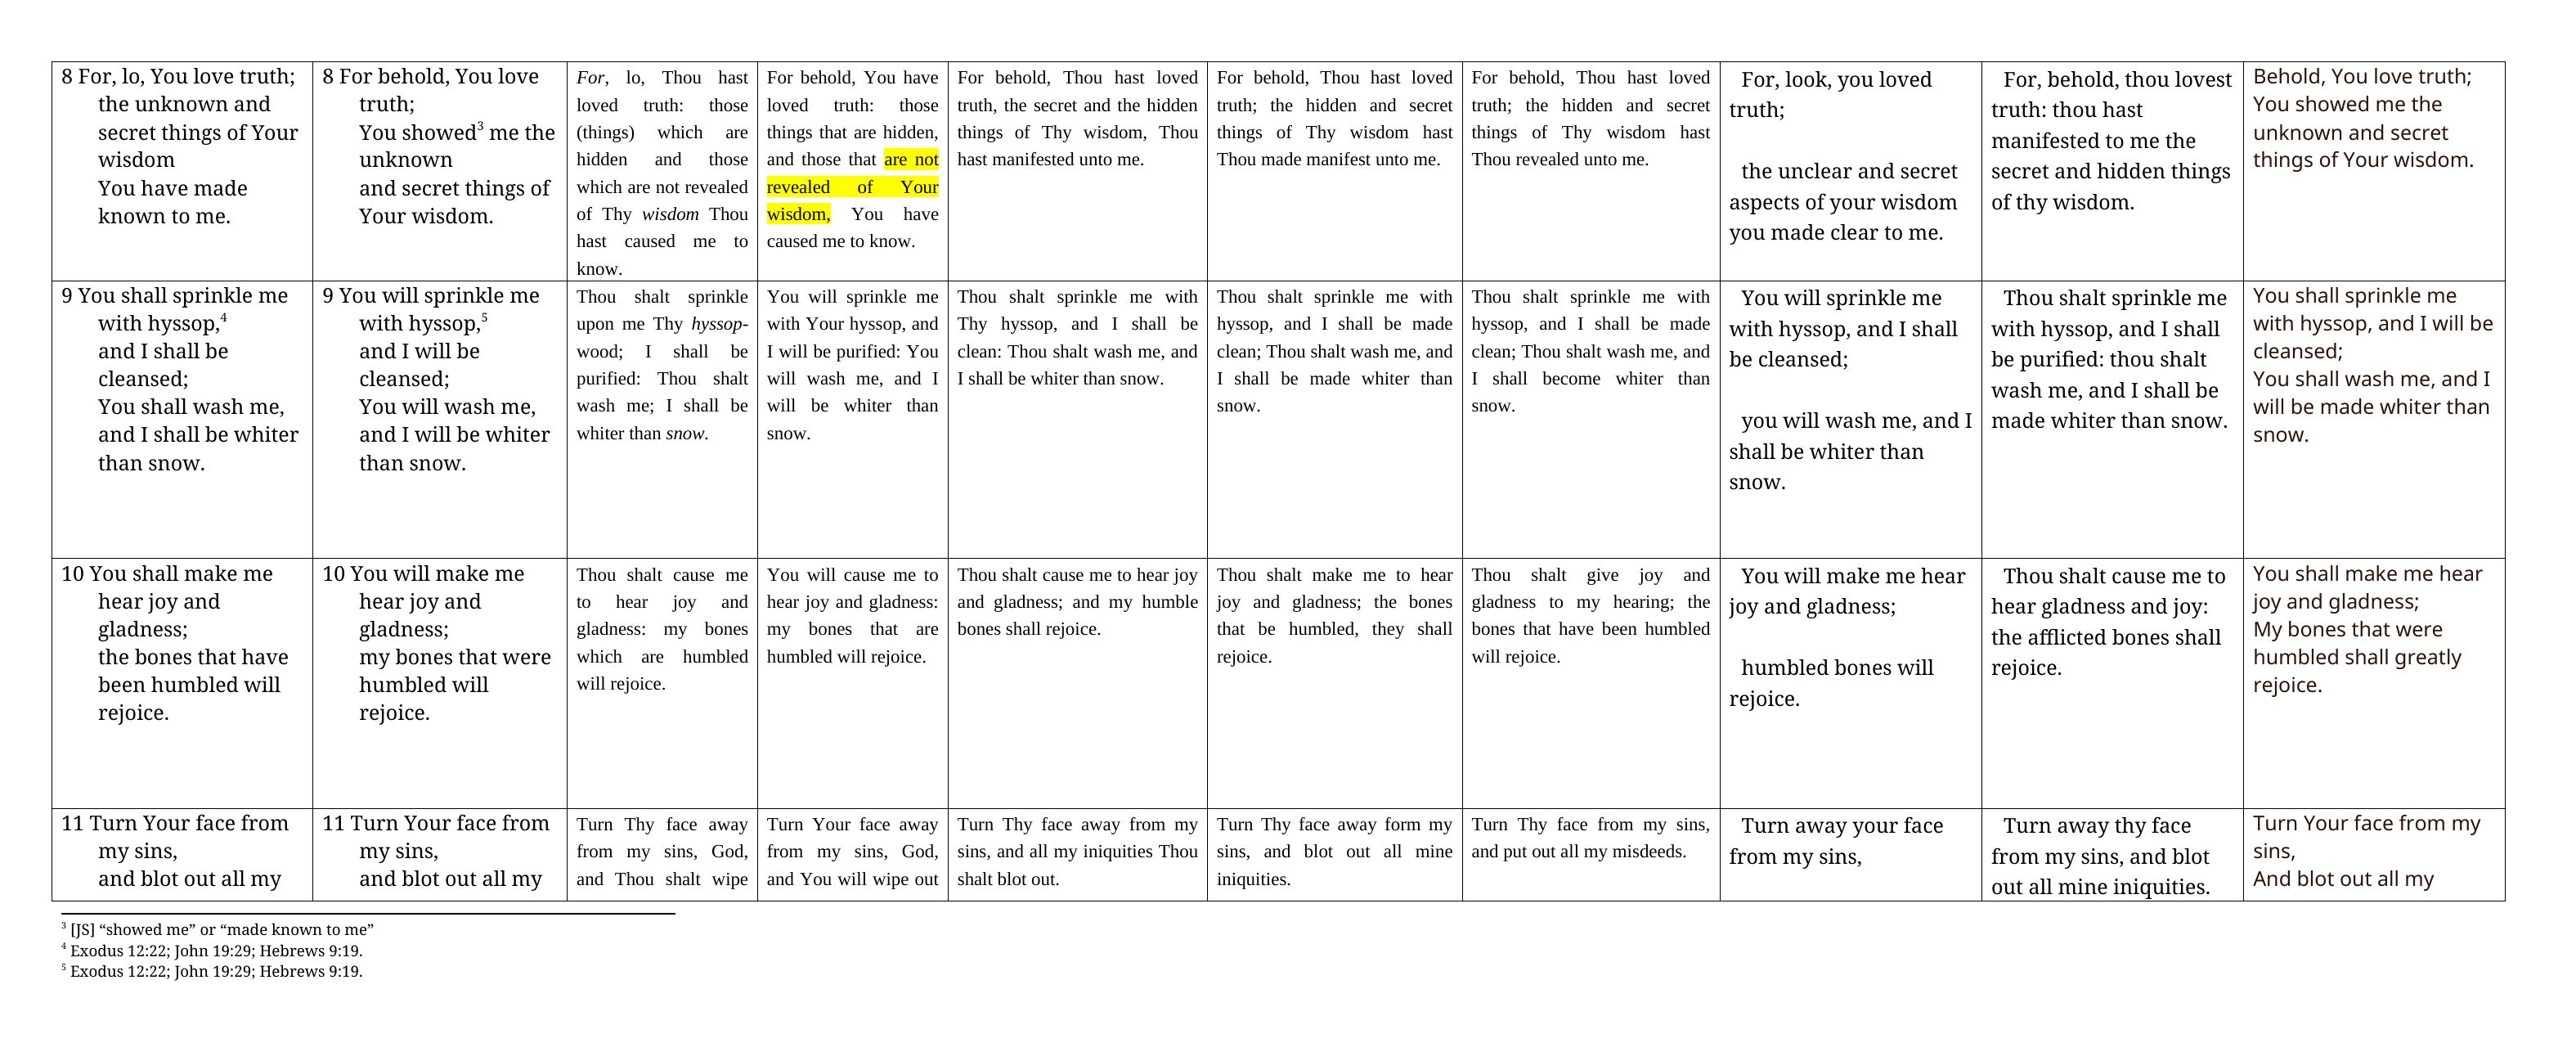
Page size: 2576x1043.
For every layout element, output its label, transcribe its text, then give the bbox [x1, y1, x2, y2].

table_cell You will cause me to hear joy and gladness: my bones that are humbled will rejoice. [758, 559, 948, 808]
table_cell For, lo, Thou hast loved truth: those (things) which are hidden and those which are not revealed of Thy wisdom Thou hast caused me to know. [568, 62, 757, 281]
table_cell You shall make me hear joy and gladness; My bones that were humbled shall greatly rejoice. [2244, 559, 2505, 808]
table_cell 10 You shall make me hear joy and gladness; the bones that have been humbled will rejoice. [52, 559, 312, 808]
table_cell You will sprinkle me with hyssop, and I shall be cleansed; you will wash me, and I shall be whiter than snow. [1721, 281, 1981, 558]
table_cell Thou shalt sprinkle upon me Thy hyssop-wood; I shall be purified: Thou shalt wash me; I shall be whiter than snow. [568, 281, 757, 558]
table_cell You will make me hear joy and gladness; humbled bones will rejoice. [1721, 559, 1981, 808]
table_cell Thou shalt sprinkle me with hyssop, and I shall be made clean; Thou shalt wash me, and I shall become whiter than snow. [1463, 281, 1720, 558]
table_cell 10 You will make me hear joy and gladness; my bones that were humbled will rejoice. [313, 559, 567, 808]
table_cell For, behold, thou lovest truth: thou hast manifested to me the secret and hidden things of thy wisdom. [1982, 62, 2243, 281]
table_cell 11 Turn Your face from my sins, and blot out all my iniquities. [313, 809, 567, 901]
table_cell Turn away thy face from my sins, and blot out all mine iniquities. [1982, 809, 2243, 901]
table_cell Thou shalt make me to hear joy and gladness; the bones that be humbled, they shall rejoice. [1208, 559, 1462, 808]
table_cell Thou shalt sprinkle me with Thy hyssop, and I shall be clean: Thou shalt wash me, and I shall be whiter than snow. [949, 281, 1207, 558]
table_cell 9 You shall sprinkle me with hyssop, and I shall be cleansed; You shall wash me, and I shall be whiter than snow. [52, 281, 312, 558]
table_cell Turn Thy face away form my sins, and blot out all mine iniquities. [1208, 809, 1462, 901]
table_cell Thou shalt cause me to hear joy and gladness; and my humble bones shall rejoice. [949, 559, 1207, 808]
table_cell For, look, you loved truth; the unclear and secret aspects of your wisdom you made clear to me. [1721, 62, 1981, 281]
table_cell Thou shalt sprinkle me with hyssop, and I shall be made clean; Thou shalt wash me, and I shall be made whiter than snow. [1208, 281, 1462, 558]
table_cell Thou shalt cause me to hear gladness and joy: the afflicted bones shall rejoice. [1982, 559, 2243, 808]
table_cell Turn away your face from my sins, and all my lawless acts blot out. [1721, 809, 1981, 901]
table_cell Behold, You love truth; You showed me the unknown and secret things of Your wisdom. [2244, 62, 2505, 281]
table_cell Turn Thy face from my sins, and put out all my misdeeds. [1463, 809, 1720, 901]
table_cell For behold, Thou hast loved truth; the hidden and secret things of Thy wisdom hast Thou revealed unto me. [1463, 62, 1720, 281]
table_cell Turn Thy face away from my sins, and all my iniquities Thou shalt blot out. [949, 809, 1207, 901]
table_cell Turn Your face away from my sins, God, and You will wipe out all my iniquities. [758, 809, 948, 901]
table_cell Turn Thy face away from my sins, God, and Thou shalt wipe out all mine iniquities. [568, 809, 757, 901]
table_cell 9 You will sprinkle me with hyssop, and I will be cleansed; You will wash me, and I will be whiter than snow. [313, 281, 567, 558]
table_cell You will sprinkle me with Your hyssop, and I will be purified: You will wash me, and I will be whiter than snow. [758, 281, 948, 558]
table_cell For behold, You have loved truth: those things that are hidden, and those that are not revealed of Your wisdom, You have caused me to know. [758, 62, 948, 281]
table_cell 8 For behold, You love truth; You showed me the unknown and secret things of Your wisdom. [313, 62, 567, 281]
table_cell For behold, Thou hast loved truth, the secret and the hidden things of Thy wisdom, Thou hast manifested unto me. [949, 62, 1207, 281]
table_cell 8 For, lo, You love truth; the unknown and secret things of Your wisdom You have made known to me. [52, 62, 312, 281]
table_cell Thou shalt cause me to hear joy and gladness: my bones which are humbled will rejoice. [568, 559, 757, 808]
table_cell You shall sprinkle me with hyssop, and I will be cleansed; You shall wash me, and I will be made whiter than snow. [2244, 281, 2505, 558]
table_cell For behold, Thou hast loved truth; the hidden and secret things of Thy wisdom hast Thou made manifest unto me. [1208, 62, 1462, 281]
table_cell Thou shalt sprinkle me with hyssop, and I shall be purified: thou shalt wash me, and I shall be made whiter than snow. [1982, 281, 2243, 558]
table_cell 11 Turn Your face from my sins, and blot out all my iniquities. [52, 809, 312, 901]
table_cell Thou shalt give joy and gladness to my hearing; the bones that have been humbled will rejoice. [1463, 559, 1720, 808]
table_cell Turn Your face from my sins, And blot out all my transgressions. [2244, 809, 2505, 901]
